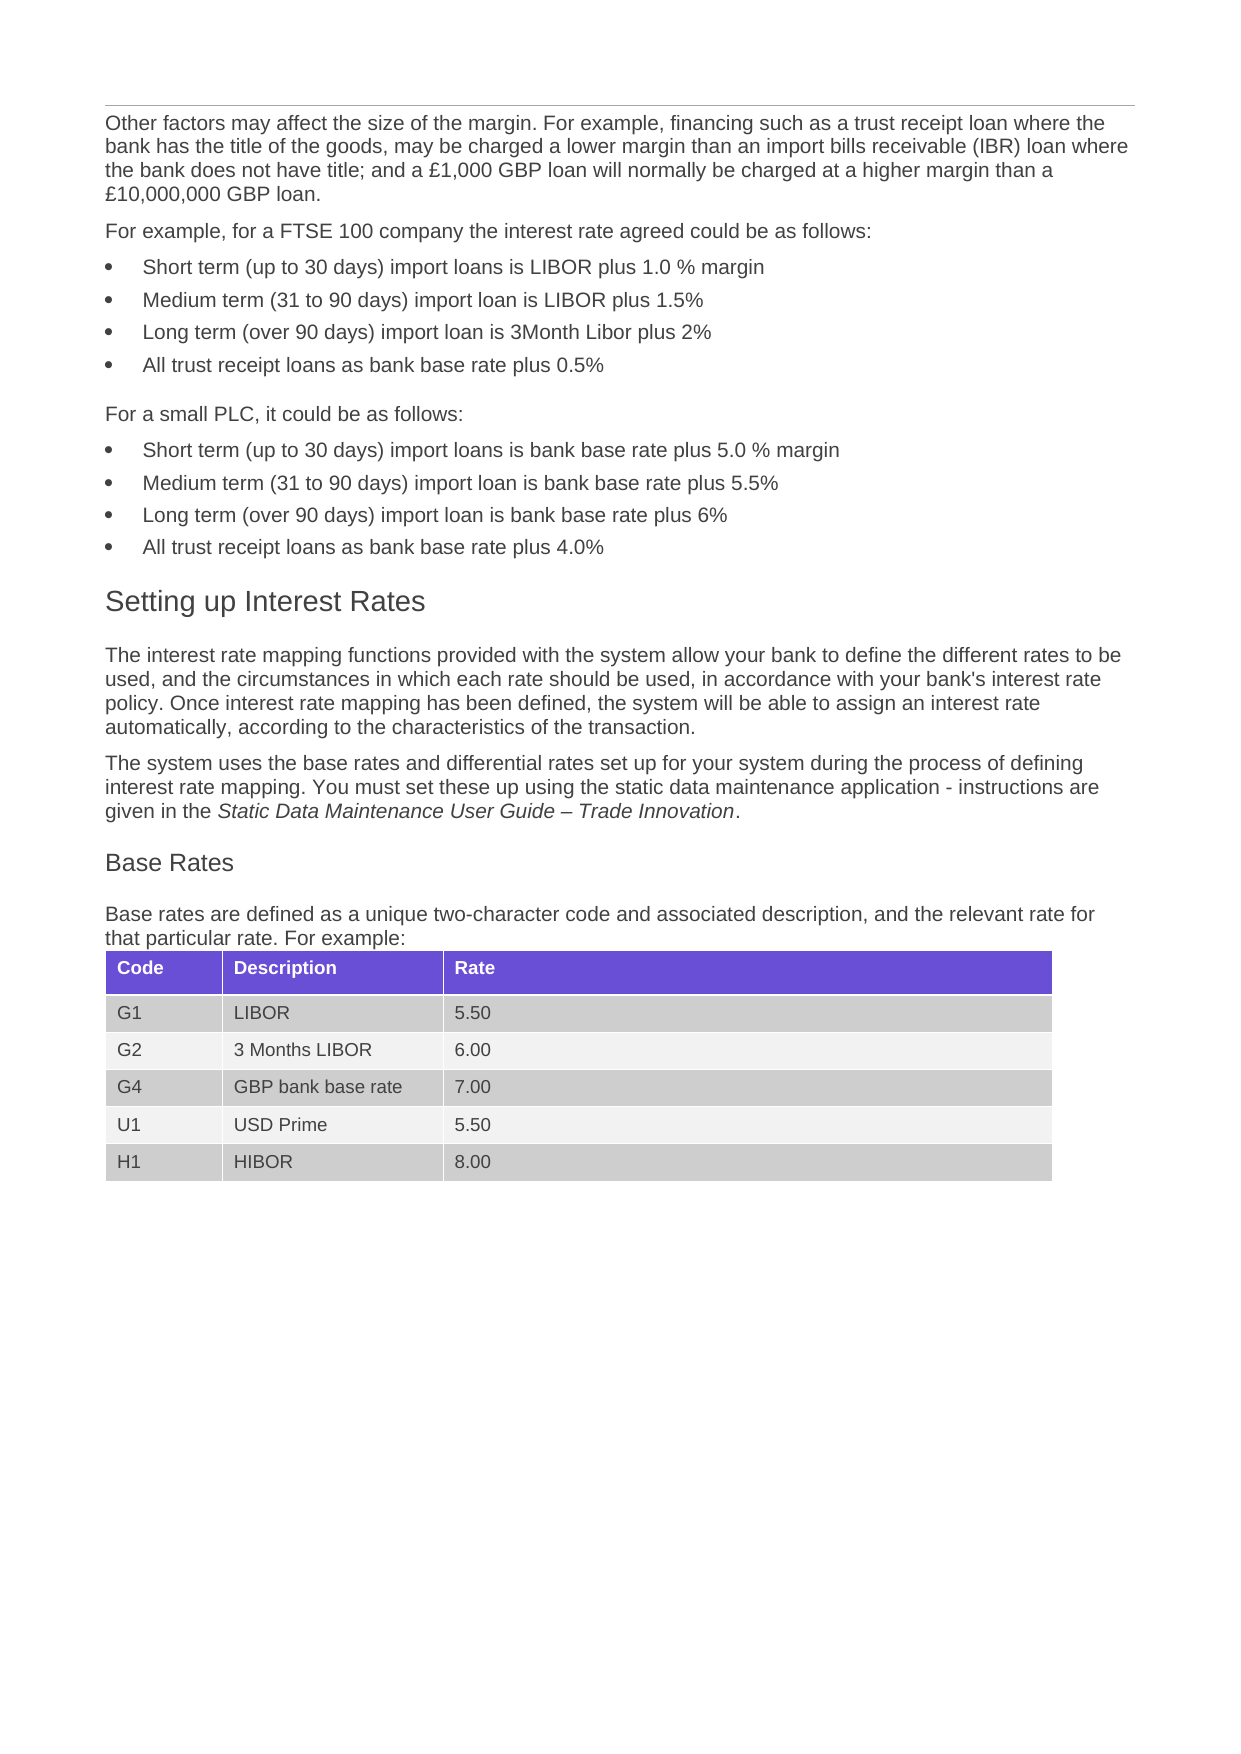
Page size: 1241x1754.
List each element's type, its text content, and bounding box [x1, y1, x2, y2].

table_cell H1 [106, 1144, 222, 1181]
table_cell G1 [106, 996, 222, 1032]
text Other factors may affect the size of the margin. For example, financing such as a trust receipt loan where the bank has the title of the goods, may be charged a lower margin than an import bills receivable (IBR) loan where the bank does not have title; and a £1,000 GBP loan will normally be charged at a higher margin than a £10,000,000 GBP loan. [105, 110, 1135, 206]
table_header Description [223, 951, 443, 994]
text Short term (up to 30 days) import loans is LIBOR plus 1.0 % margin [105, 255, 1135, 279]
table_cell GBP bank base rate [223, 1070, 443, 1106]
table_cell 5.50 [444, 996, 1052, 1032]
table_header Rate [444, 951, 1052, 994]
text Long term (over 90 days) import loan is bank base rate plus 6% [105, 503, 1135, 527]
text All trust receipt loans as bank base rate plus 0.5% [105, 352, 1135, 376]
text Base rates are defined as a unique two-character code and associated description, and the relevant rate for that particular rate. For example: [105, 902, 1135, 949]
text Medium term (31 to 90 days) import loan is LIBOR plus 1.5% [105, 288, 1135, 312]
table_cell 8.00 [444, 1144, 1052, 1181]
table_cell LIBOR [223, 996, 443, 1032]
table_cell U1 [106, 1107, 222, 1143]
table_cell 5.50 [444, 1107, 1052, 1143]
text Medium term (31 to 90 days) import loan is bank base rate plus 5.5% [105, 470, 1135, 494]
table_cell 7.00 [444, 1070, 1052, 1106]
table_cell HIBOR [223, 1144, 443, 1181]
text The system uses the base rates and differential rates set up for your system during the process of defining interest rate mapping. You must set these up using the static data maintenance application - instructions are given in the Static Data Maintenance User Guide – Trade Innovation. [105, 751, 1135, 823]
table_cell G2 [106, 1033, 222, 1069]
table_header Code [106, 951, 222, 994]
text Short term (up to 30 days) import loans is bank base rate plus 5.0 % margin [105, 438, 1135, 462]
subtitle Base Rates [105, 848, 1135, 877]
text The interest rate mapping functions provided with the system allow your bank to define the different rates to be used, and the circumstances in which each rate should be used, in accordance with your bank's interest rate policy. Once interest rate mapping has been defined, the system will be able to assign an interest rate automatically, according to the characteristics of the transaction. [105, 643, 1135, 738]
text Long term (over 90 days) import loan is 3Month Libor plus 2% [105, 320, 1135, 344]
table_cell USD Prime [223, 1107, 443, 1143]
text For a small PLC, it could be as follows: [105, 401, 1135, 425]
text For example, for a FTSE 100 company the interest rate agreed could be as follows: [105, 219, 1135, 243]
table_cell 3 Months LIBOR [223, 1033, 443, 1069]
table_cell G4 [106, 1070, 222, 1106]
text All trust receipt loans as bank base rate plus 4.0% [105, 535, 1135, 559]
subtitle Setting up Interest Rates [105, 584, 1135, 618]
table_cell 6.00 [444, 1033, 1052, 1069]
